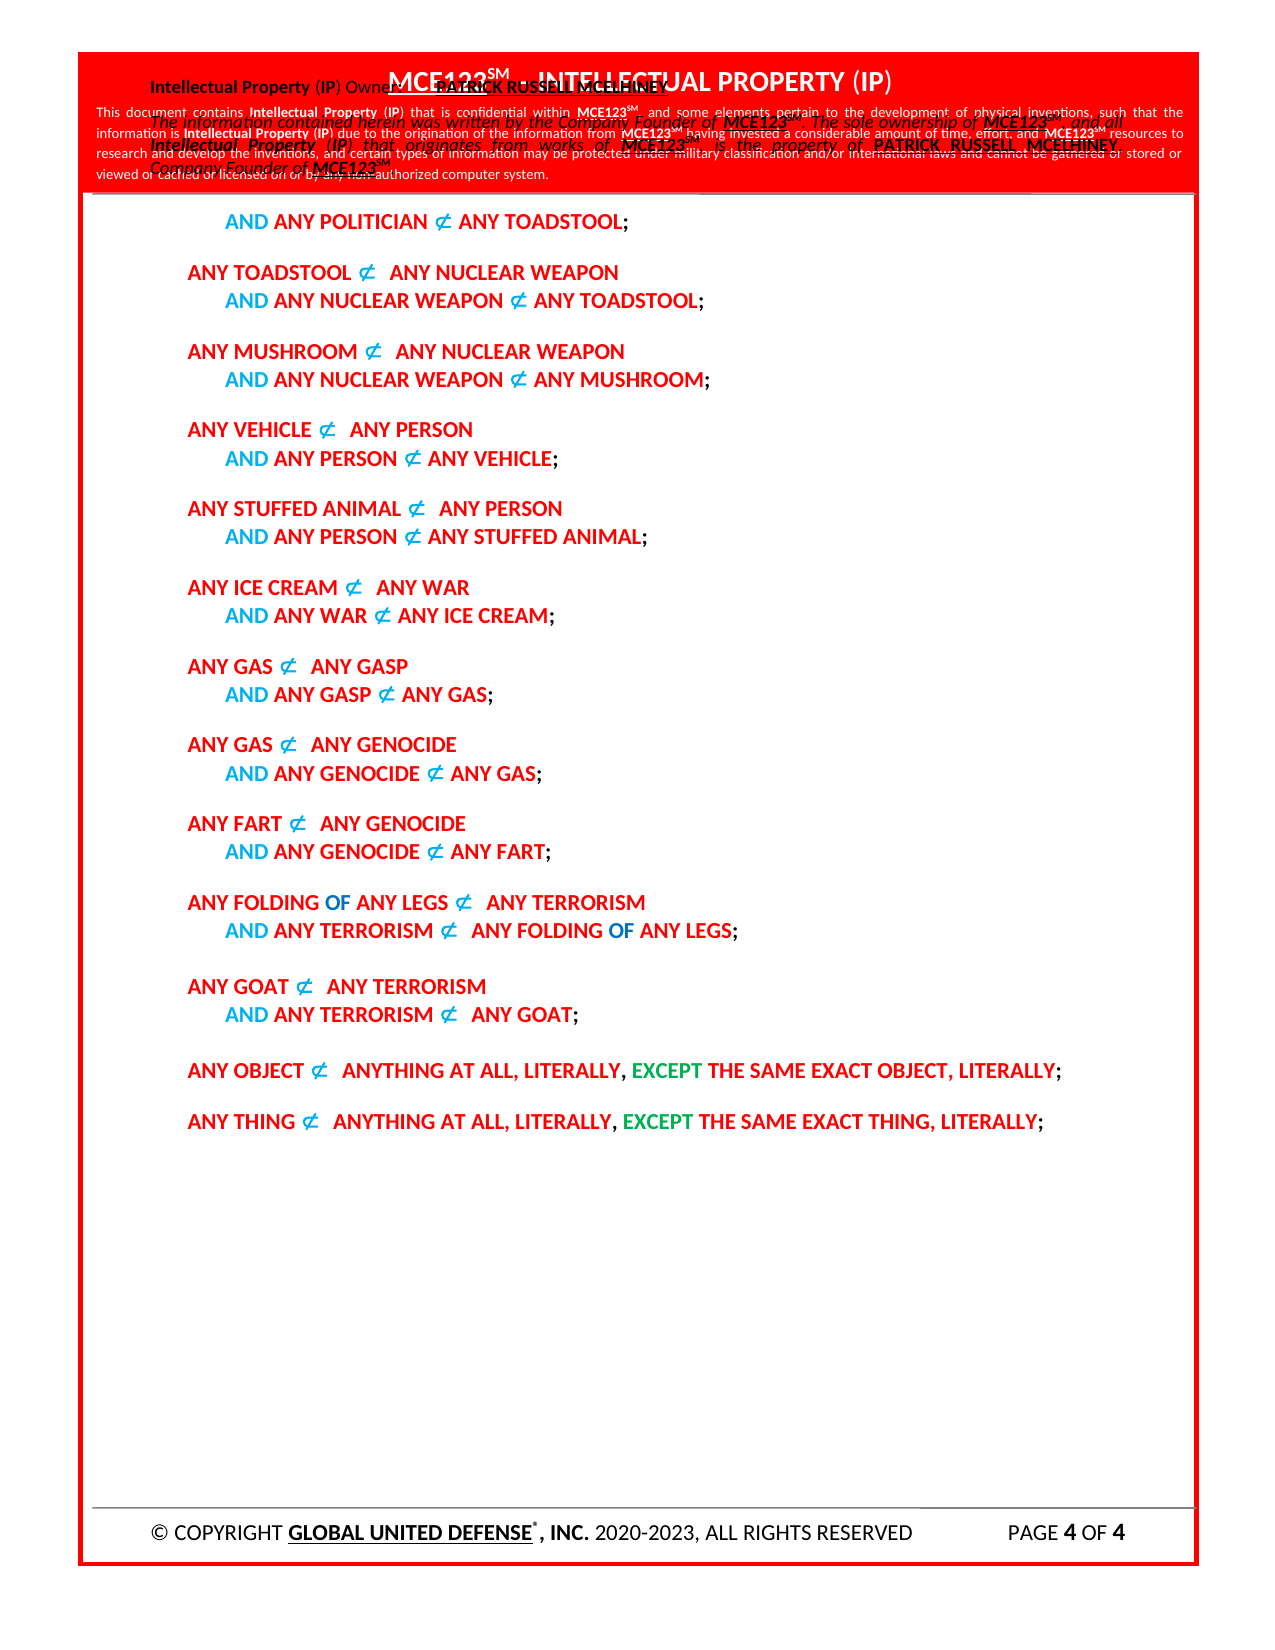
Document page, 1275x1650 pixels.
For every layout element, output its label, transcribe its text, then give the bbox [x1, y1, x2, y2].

text ANY GOAT Ë ANY TERRORISM [187, 972, 1125, 1000]
text AND ANY GENOCIDE Ë ANY GAS; [187, 759, 1125, 787]
text AND ANY NUCLEAR WEAPON Ë ANY TOADSTOOL; [187, 286, 1125, 314]
text AND ANY NUCLEAR WEAPON Ë ANY MUSHROOM; [187, 365, 1125, 393]
text ANY ICE CREAM Ë ANY WAR [187, 573, 1125, 601]
text AND ANY PERSON Ë ANY STUFFED ANIMAL; [187, 522, 1125, 550]
text AND ANY TERRORISM Ë ANY GOAT; [187, 1000, 1125, 1028]
text ANY THING Ë ANYTHING AT ALL, LITERALLY, EXCEPT THE SAME EXACT THING, LITERALLY; [187, 1107, 1125, 1135]
text ANY FART Ë ANY GENOCIDE [187, 809, 1125, 837]
text ANY STUFFED ANIMAL Ë ANY PERSON [187, 494, 1125, 522]
text ANY GAS Ë ANY GENOCIDE [187, 731, 1125, 759]
text ANY TOADSTOOL Ë ANY NUCLEAR WEAPON [187, 258, 1125, 286]
text AND ANY TERRORISM Ë ANY FOLDING OF ANY LEGS; [187, 916, 1125, 944]
text AND ANY WAR Ë ANY ICE CREAM; [187, 601, 1125, 629]
text ANY VEHICLE Ë ANY PERSON [187, 416, 1125, 444]
text AND ANY PERSON Ë ANY VEHICLE; [187, 444, 1125, 472]
text ANY GAS Ë ANY GASP [187, 652, 1125, 680]
text ANY FOLDING OF ANY LEGS Ë ANY TERRORISM [187, 888, 1125, 916]
text AND ANY GASP Ë ANY GAS; [187, 680, 1125, 708]
text AND ANY POLITICIAN Ë ANY TOADSTOOL; [187, 207, 1125, 235]
text AND ANY GENOCIDE Ë ANY FART; [187, 837, 1125, 865]
text ANY OBJECT Ë ANYTHING AT ALL, LITERALLY, EXCEPT THE SAME EXACT OBJECT, LITERALLY; [187, 1056, 1125, 1084]
text ANY MUSHROOM Ë ANY NUCLEAR WEAPON [187, 337, 1125, 365]
